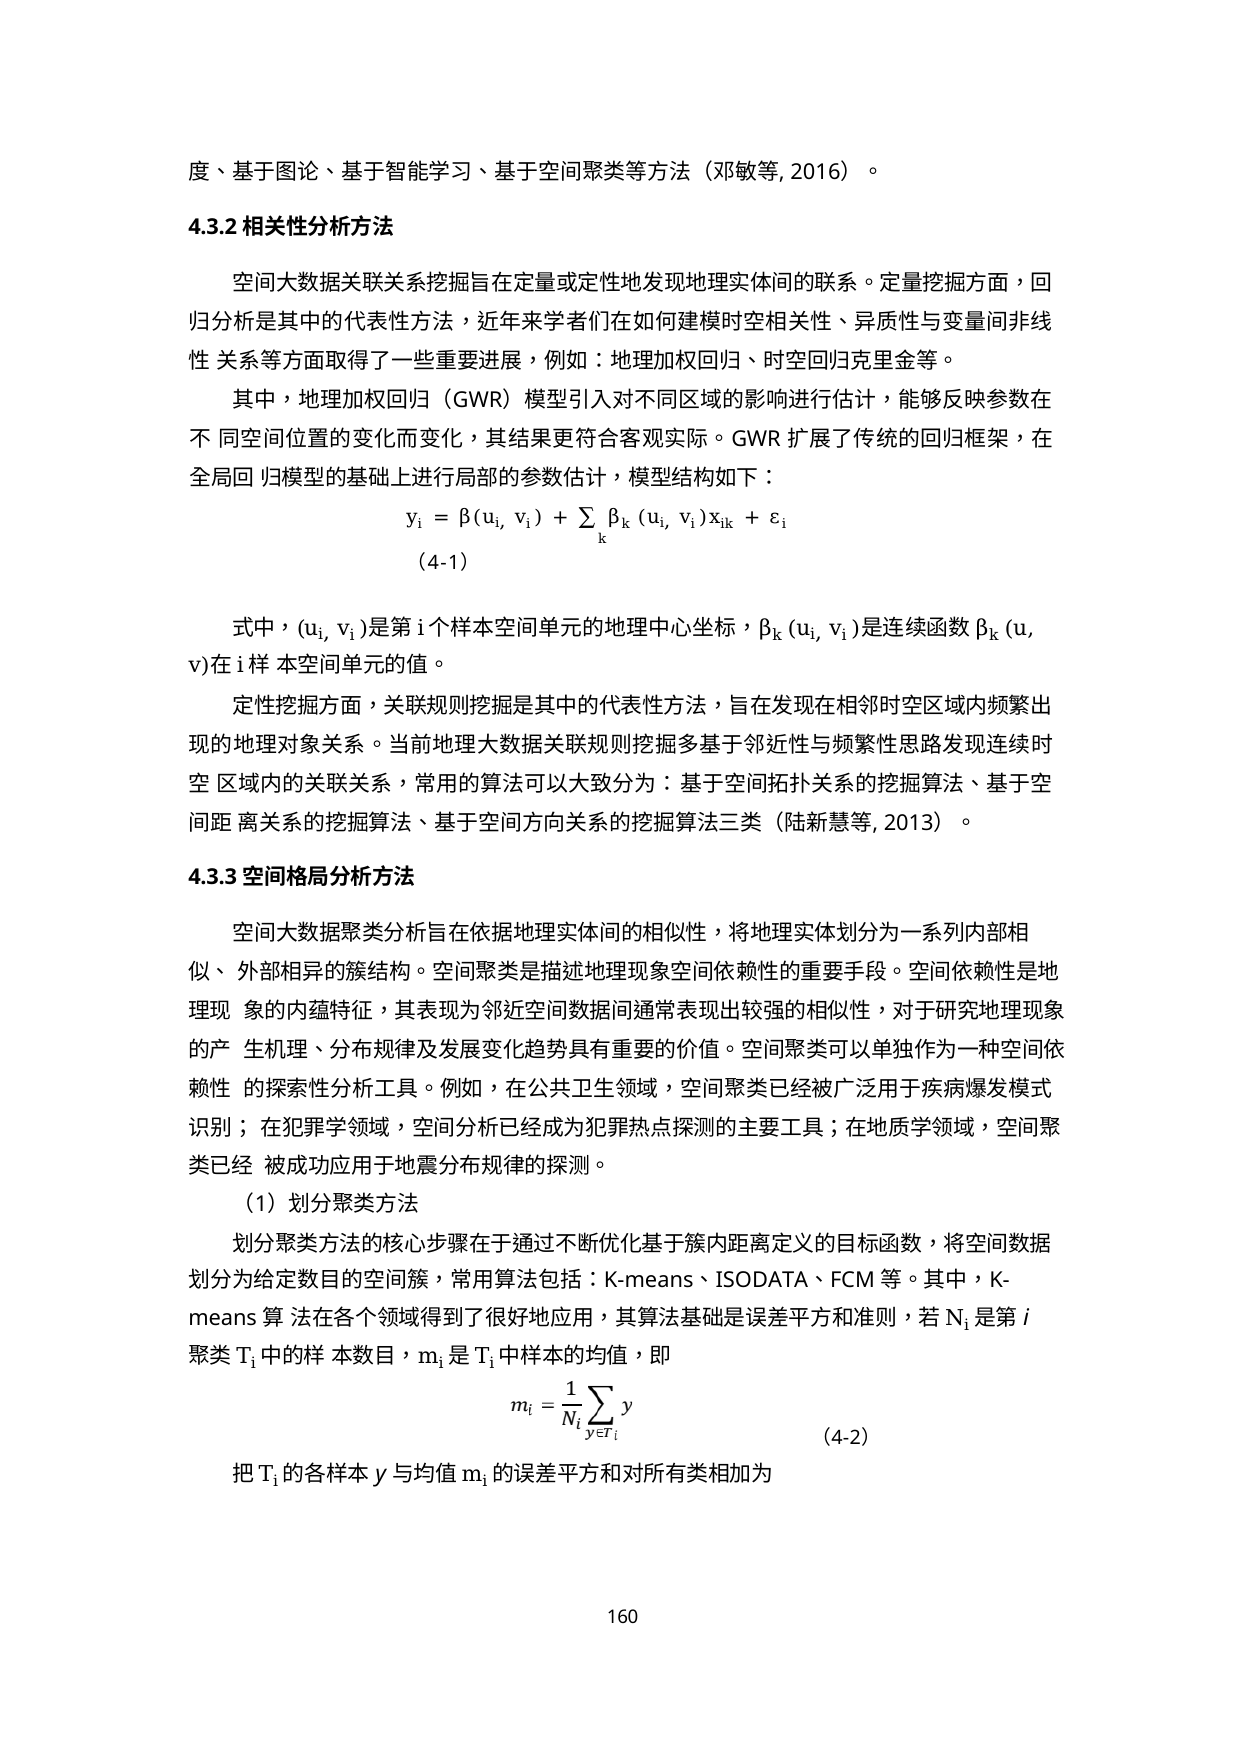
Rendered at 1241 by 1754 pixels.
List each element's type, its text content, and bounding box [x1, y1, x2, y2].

text 度、基于图论、基于智能学习、基于空间聚类等方法（邓敏等, 2016）。 [188, 157, 1072, 184]
text 式中，(ui, vi )是第i个样本空间单元的地理中心坐标，βk (ui, vi )是连续函数βk (u, v)在i样 本空间单元的值。 [188, 612, 1053, 679]
text 定性挖掘方面，关联规则挖掘是其中的代表性方法，旨在发现在相邻时空区域内频繁出 现的地理对象关系。当前地理大数据关联规则挖掘多基于邻近性与频繁性思路发现连续时空 区域内的关联关系，常用的算法可以大致分为：基于空间拓扑关系的挖掘算法、基于空间距 离关系的挖掘算法、基于空间方向关系的挖掘算法三类（陆新慧等, 2013）。 [188, 690, 1053, 837]
text （1）划分聚类方法 [233, 1189, 1072, 1217]
text 把Ti 的各样本 y 与均值mi 的误差平方和对所有类相加为 [232, 1456, 1072, 1488]
text 划分聚类方法的核心步骤在于通过不断优化基于簇内距离定义的目标函数，将空间数据 划分为给定数目的空间簇，常用算法包括：K-means、ISODATA、FCM 等。其中，K-means 算 法在各个领域得到了很好地应用，其算法基础是误差平方和准则，若Ni 是第 i聚类Ti 中的样 本数目，mi 是Ti 中样本的均值，即 [188, 1227, 1053, 1371]
text （4-2） [510, 1378, 1072, 1450]
text 4.3.3 空间格局分析方法 [188, 862, 1072, 889]
text yi = β(ui, vi ) + ∑kβk (ui, vi )xik + εi （4-1） [406, 506, 1072, 598]
picture [510, 1378, 633, 1443]
text 4.3.2 相关性分析方法 [188, 212, 1072, 240]
text 其中，地理加权回归（GWR）模型引入对不同区域的影响进行估计，能够反映参数在不 同空间位置的变化而变化，其结果更符合客观实际。GWR 扩展了传统的回归框架，在全局回 归模型的基础上进行局部的参数估计，模型结构如下： [189, 384, 1053, 492]
text 空间大数据关联关系挖掘旨在定量或定性地发现地理实体间的联系。定量挖掘方面，回 归分析是其中的代表性方法，近年来学者们在如何建模时空相关性、异质性与变量间非线性 关系等方面取得了一些重要进展，例如：地理加权回归、时空回归克里金等。 [189, 267, 1053, 375]
text 空间大数据聚类分析旨在依据地理实体间的相似性，将地理实体划分为一系列内部相似、 外部相异的簇结构。空间聚类是描述地理现象空间依赖性的重要手段。空间依赖性是地理现 象的内蕴特征，其表现为邻近空间数据间通常表现出较强的相似性，对于研究地理现象的产 生机理、分布规律及发展变化趋势具有重要的价值。空间聚类可以单独作为一种空间依赖性 的探索性分析工具。例如，在公共卫生领域，空间聚类已经被广泛用于疾病爆发模式识别； 在犯罪学领域，空间分析已经成为犯罪热点探测的主要工具；在地质学领域，空间聚类已经 被成功应用于地震分布规律的探测。 [188, 917, 1072, 1180]
